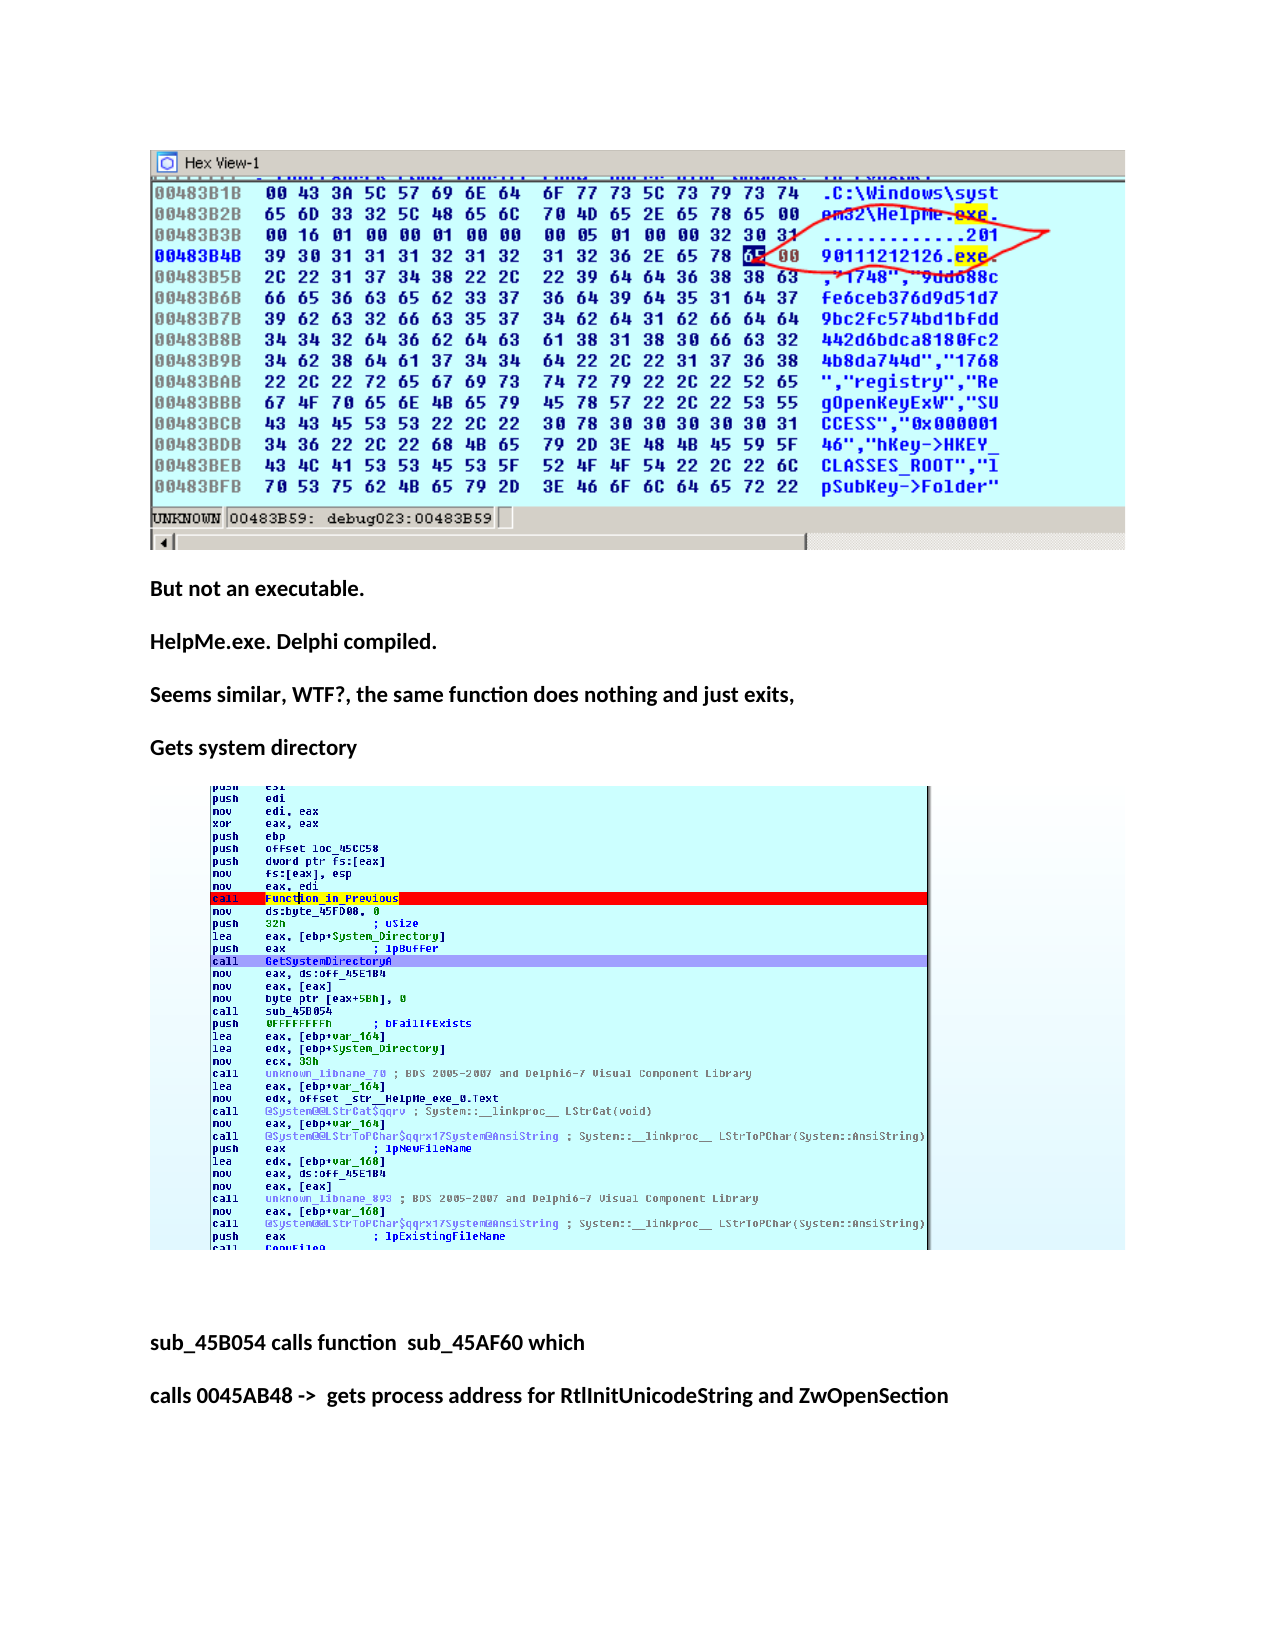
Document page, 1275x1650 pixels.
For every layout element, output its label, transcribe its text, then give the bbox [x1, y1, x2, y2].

text sub_45B054 calls function sub_45AF60 which [150, 1328, 1125, 1356]
picture [150, 150, 1125, 550]
text But not an executable. [150, 574, 1125, 602]
text HelpMe.exe. Delphi compiled. [150, 627, 1125, 655]
text calls 0045AB48 -> gets process address for RtlInitUnicodeString and ZwOpenSection [150, 1381, 1125, 1409]
picture [150, 786, 1125, 1250]
text Seems similar, WTF?, the same function does nothing and just exits, [150, 680, 1125, 708]
text Gets system directory [150, 733, 1125, 761]
